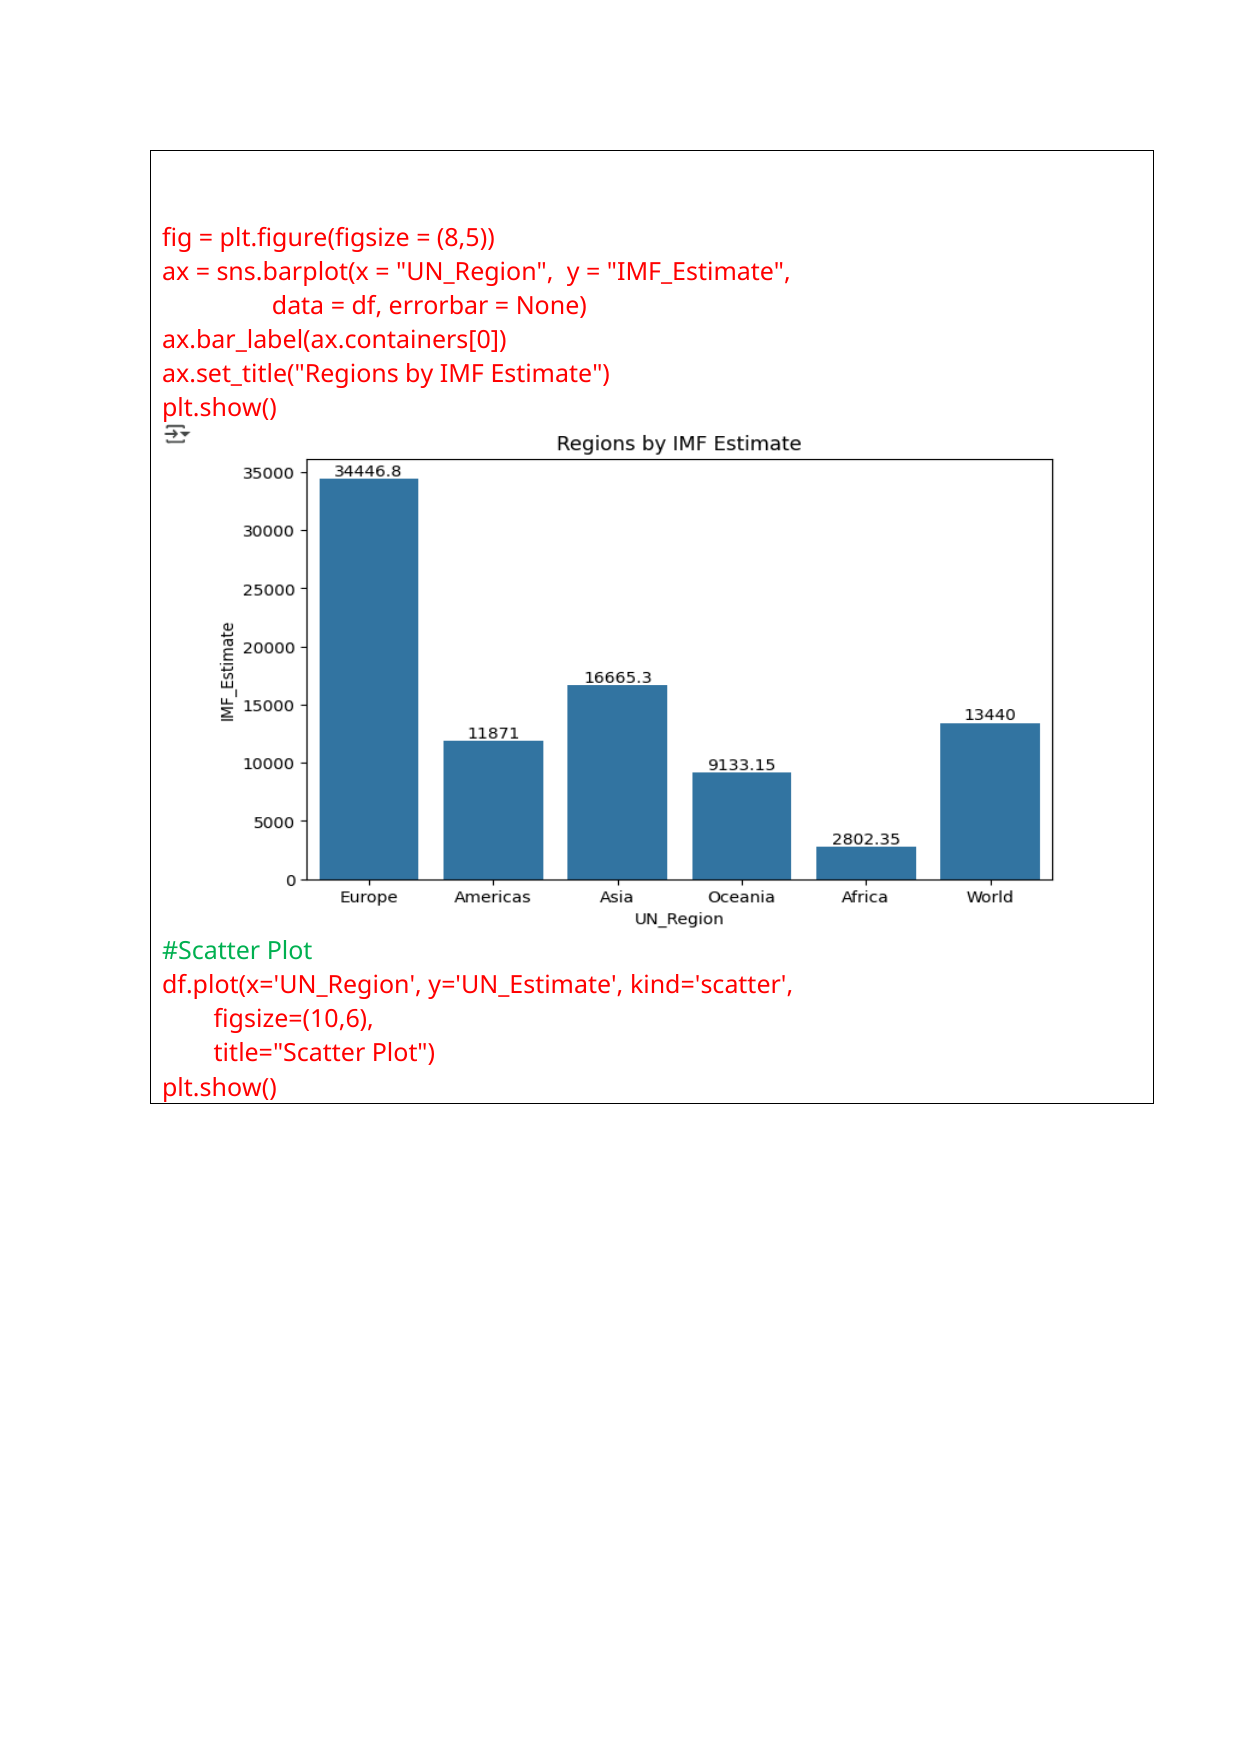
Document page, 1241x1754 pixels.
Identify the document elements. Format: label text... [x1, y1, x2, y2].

picture [161, 423, 1081, 933]
